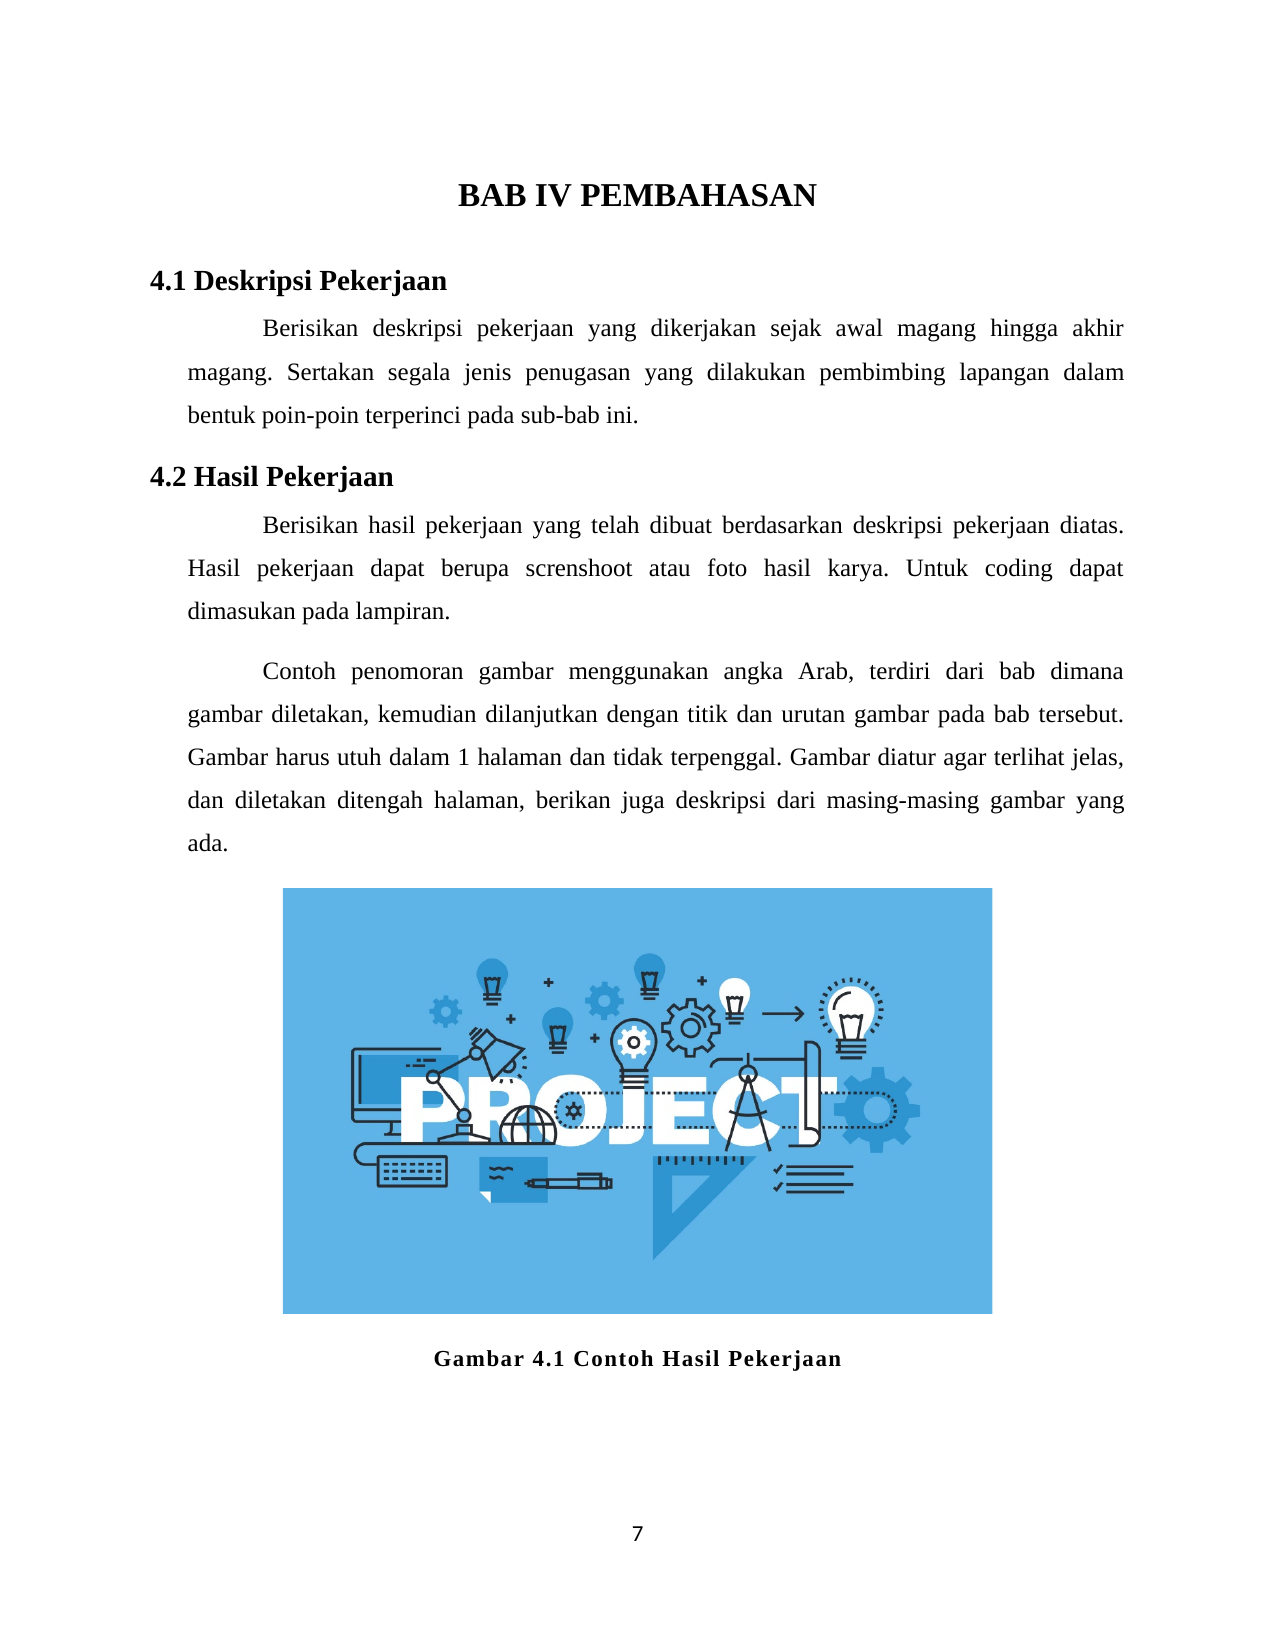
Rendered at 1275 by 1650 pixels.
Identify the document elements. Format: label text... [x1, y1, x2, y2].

text Berisikan hasil pekerjaan yang telah dibuat berdasarkan deskripsi pekerjaan diatas. Hasil pekerjaan dapat berupa screnshoot atau foto hasil karya. Untuk coding dapat dimasukan pada lampiran. [187, 510, 1125, 625]
subtitle 4.1 Deskripsi Pekerjaan [150, 263, 1125, 297]
text Contoh penomoran gambar menggunakan angka Arab, terdiri dari bab dimana gambar diletakan, kemudian dilanjutkan dengan titik dan urutan gambar pada bab tersebut. Gambar harus utuh dalam 1 halaman dan tidak terpenggal. Gambar diatur agar terlihat jelas, dan diletakan ditengah halaman, berikan juga deskripsi dari masing-masing gambar yang ada. [187, 656, 1125, 857]
picture [282, 888, 993, 1314]
subtitle 4.2 Hasil Pekerjaan [150, 459, 1125, 493]
subtitle Gambar 4.1 Contoh Hasil Pekerjaan [150, 1344, 1125, 1371]
subtitle BAB IV PEMBAHASAN [150, 175, 1125, 213]
text Berisikan deskripsi pekerjaan yang dikerjakan sejak awal magang hingga akhir magang. Sertakan segala jenis penugasan yang dilakukan pembimbing lapangan dalam bentuk poin-poin terperinci pada sub-bab ini. [187, 313, 1125, 428]
